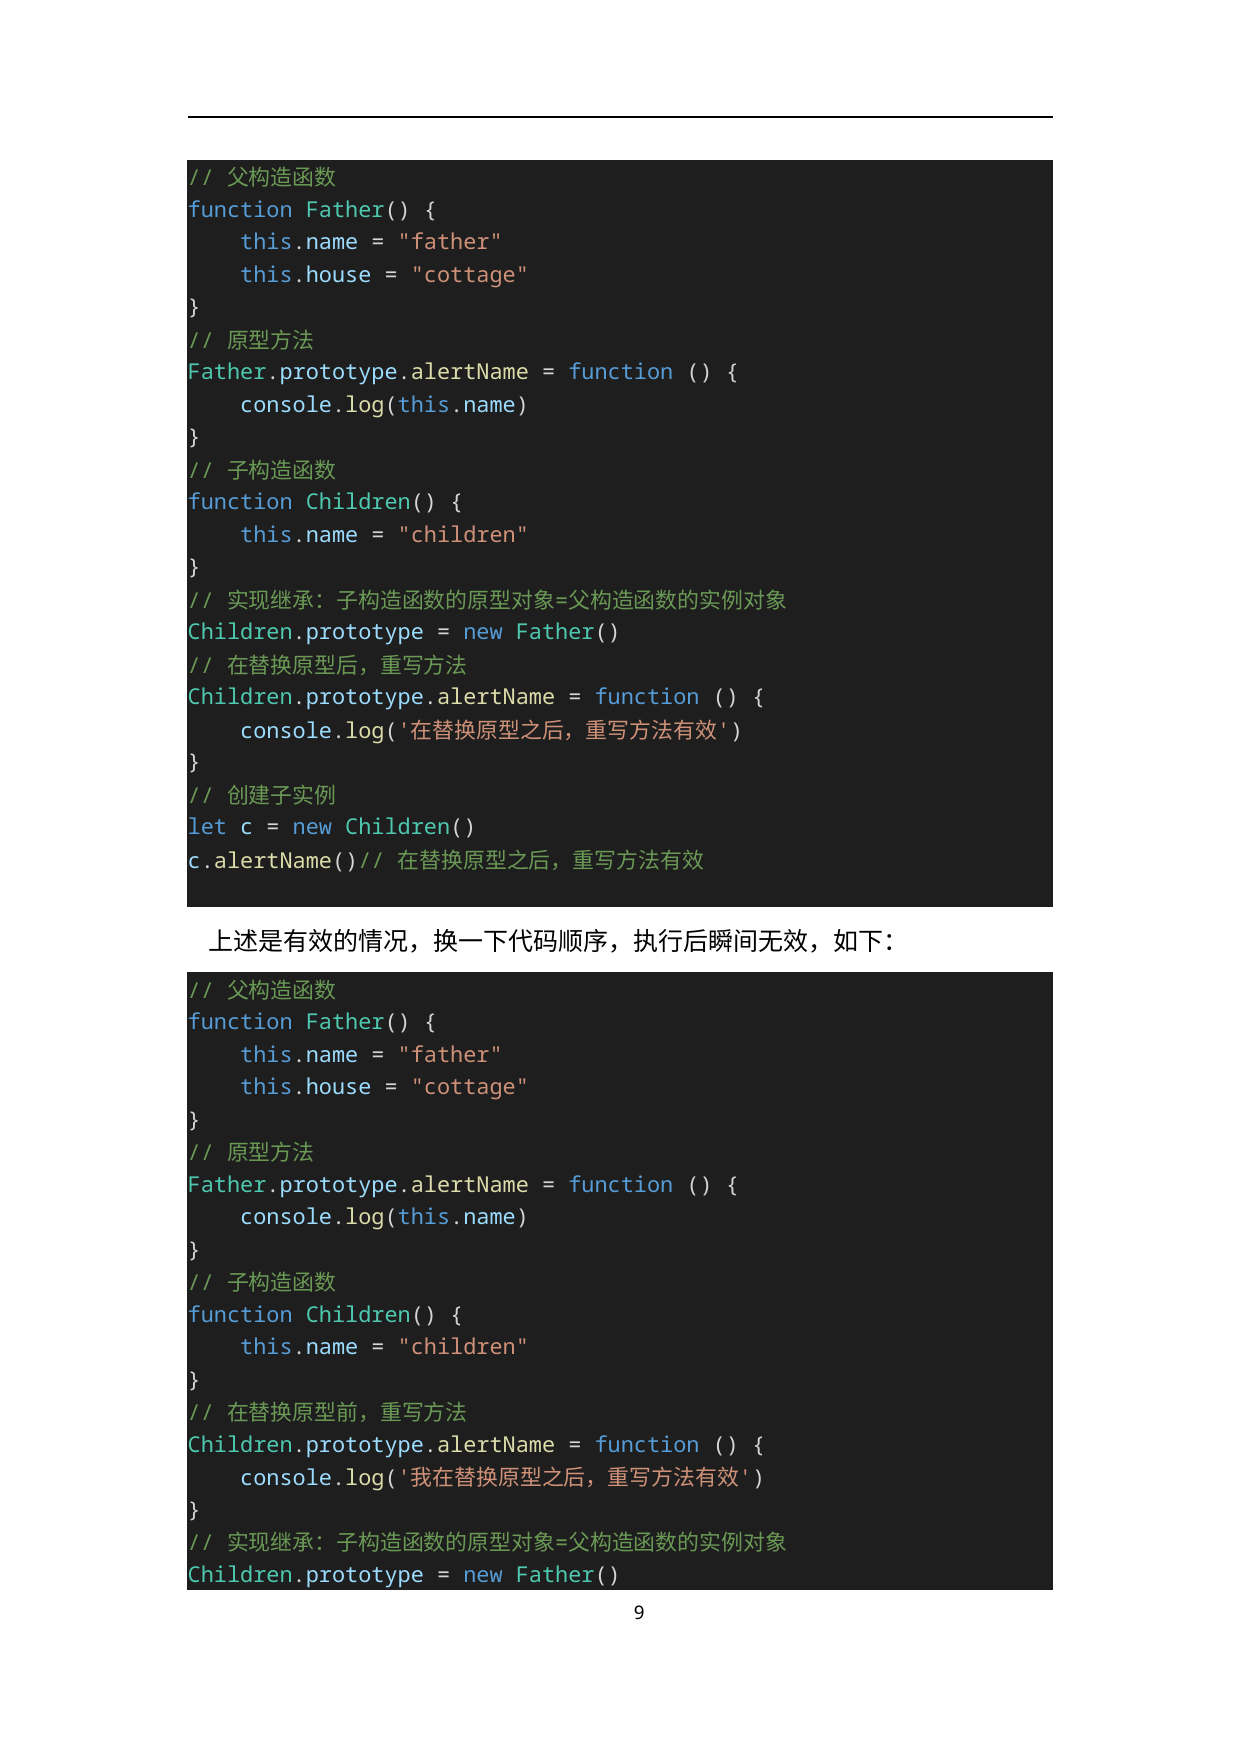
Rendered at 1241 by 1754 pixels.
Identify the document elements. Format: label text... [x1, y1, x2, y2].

text console.log('在替换原型之后，重写方法有效') [187, 712, 1053, 745]
text // 原型方法 [187, 1135, 1053, 1167]
text Father.prototype.alertName = function () { [187, 1167, 1053, 1200]
text // 父构造函数 [187, 160, 1053, 192]
text } [187, 745, 1053, 777]
text } [187, 1102, 1053, 1135]
text Children.prototype.alertName = function () { [187, 680, 1053, 712]
text console.log('我在替换原型之后，重写方法有效') [187, 1460, 1053, 1492]
text function Children() { [187, 485, 1053, 517]
text Father.prototype.alertName = function () { [187, 355, 1053, 387]
text this.name = "father" [187, 225, 1053, 257]
text // 实现继承：子构造函数的原型对象=父构造函数的实例对象 [187, 582, 1053, 615]
text } [187, 420, 1053, 452]
text 上述是有效的情况，换一下代码顺序，执行后瞬间无效，如下： [187, 907, 1053, 972]
text } [187, 1362, 1053, 1395]
text this.house = "cottage" [187, 257, 1053, 290]
text c.alertName()// 在替换原型之后，重写方法有效 [187, 842, 1053, 875]
text Children.prototype.alertName = function () { [187, 1427, 1053, 1460]
text // 创建子实例 [187, 777, 1053, 810]
text Children.prototype = new Father() [187, 1557, 1053, 1590]
text console.log(this.name) [187, 1200, 1053, 1232]
text // 在替换原型后，重写方法 [187, 647, 1053, 680]
text this.house = "cottage" [187, 1070, 1053, 1102]
text } [187, 550, 1053, 582]
text // 实现继承：子构造函数的原型对象=父构造函数的实例对象 [187, 1525, 1053, 1557]
text } [187, 290, 1053, 322]
text Children.prototype = new Father() [187, 615, 1053, 647]
text let c = new Children() [187, 810, 1053, 842]
text // 在替换原型前，重写方法 [187, 1395, 1053, 1427]
text // 子构造函数 [187, 452, 1053, 485]
text console.log(this.name) [187, 387, 1053, 420]
text this.name = "children" [187, 1330, 1053, 1362]
text // 原型方法 [187, 322, 1053, 355]
text // 子构造函数 [187, 1265, 1053, 1297]
text function Children() { [187, 1297, 1053, 1330]
text this.name = "father" [187, 1037, 1053, 1070]
text // 父构造函数 [187, 972, 1053, 1005]
text function Father() { [187, 192, 1053, 225]
text } [187, 1492, 1053, 1525]
text } [187, 1232, 1053, 1265]
text function Father() { [187, 1005, 1053, 1037]
text this.name = "children" [187, 517, 1053, 550]
